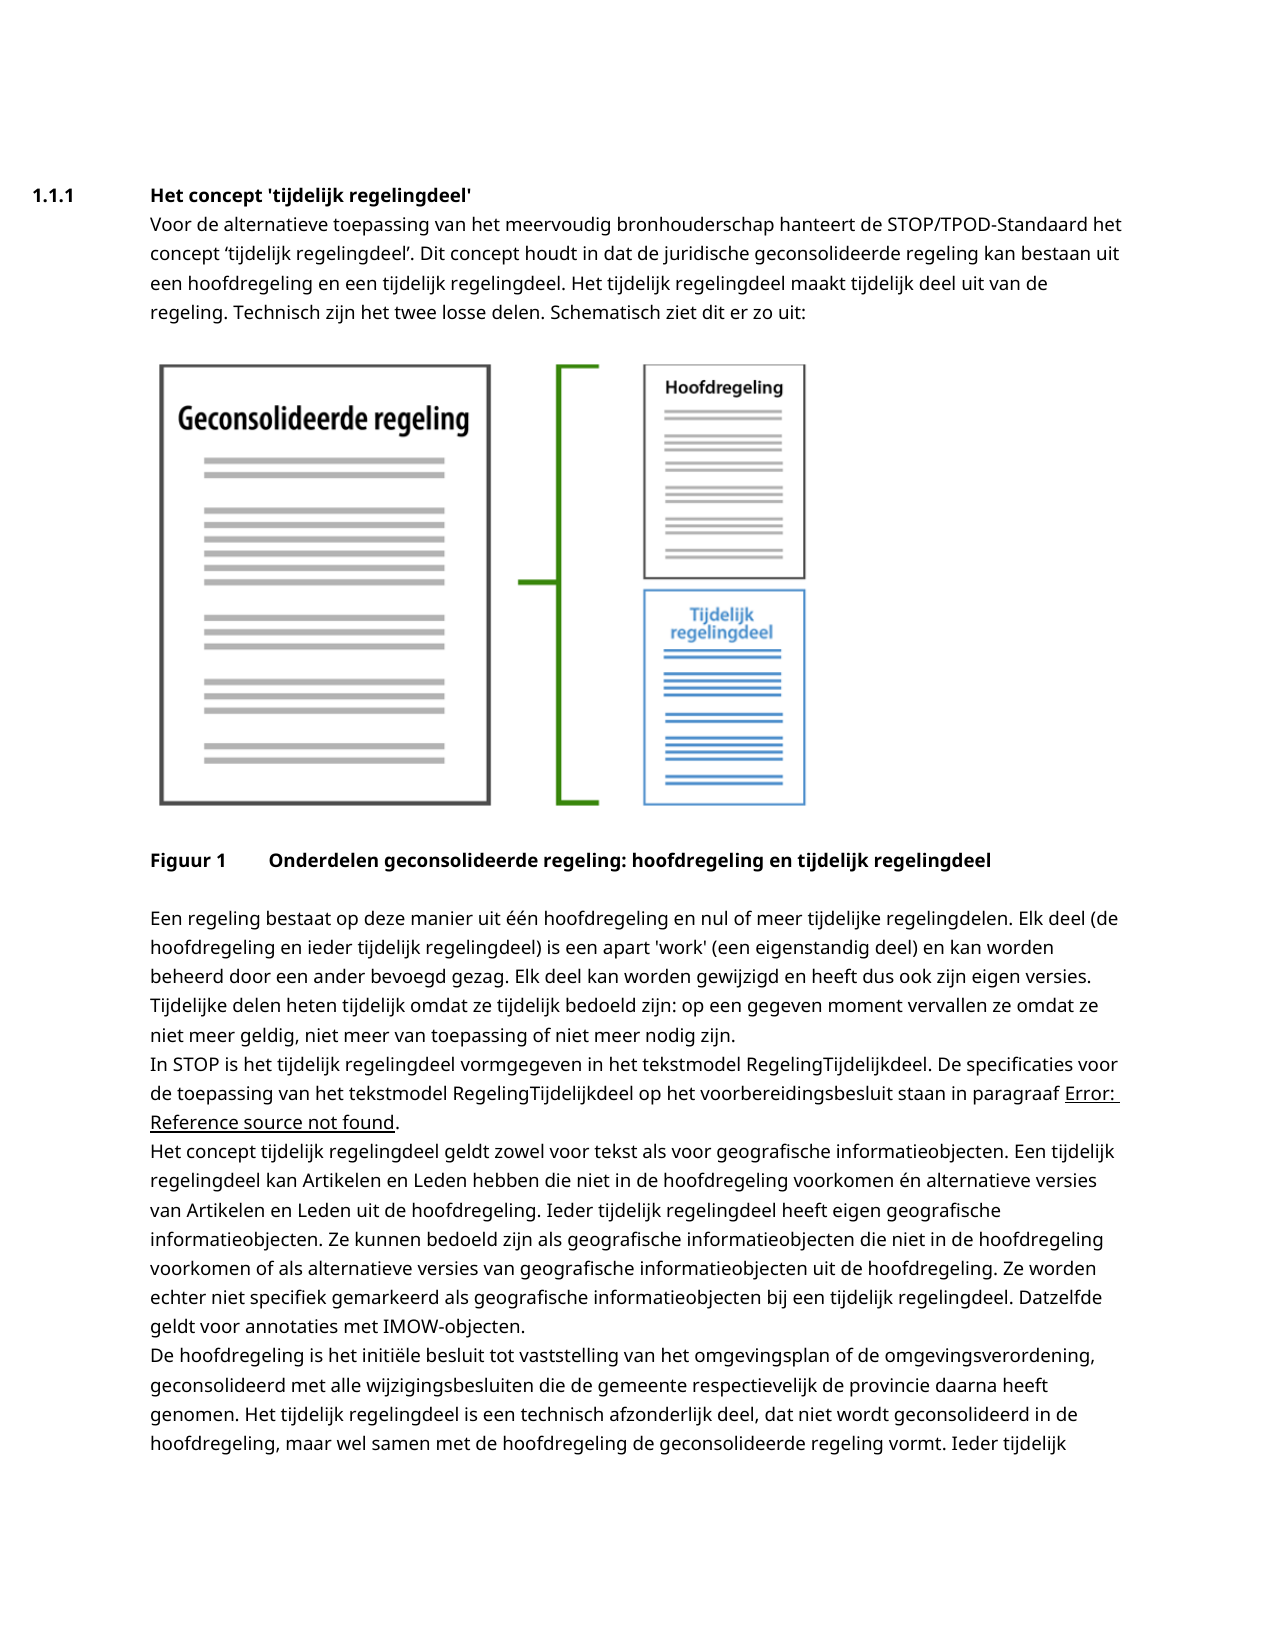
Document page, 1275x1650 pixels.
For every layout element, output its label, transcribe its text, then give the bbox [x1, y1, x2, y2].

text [150, 1339, 1125, 1456]
text Een regeling bestaat op deze manier uit één hoofdregeling en nul of meer tijdelijke regelingdelen. Elk deel (de hoofdregeling en ieder tijdelijk regelingdeel) is een apart 'work' (een eigenstandig deel) en kan worden beheerd door een ander bevoegd gezag. Elk deel kan worden gewijzigd en heeft dus ook zijn eigen versies. Tijdelijke delen heten tijdelijk omdat ze tijdelijk bedoeld zijn: op een gegeven moment vervallen ze omdat ze niet meer geldig, niet meer van toepassing of niet meer nodig zijn. [150, 902, 1125, 1048]
text Onderdelen geconsolideerde regeling: hoofdregeling en tijdelijk regelingdeel [150, 844, 1125, 873]
text Voor de alternatieve toepassing van het meervoudig bronhouderschap hanteert de STOP/TPOD-Standaard het concept ‘tijdelijk regelingdeel’. Dit concept houdt in dat de juridische geconsolideerde regeling kan bestaan uit een hoofdregeling en een tijdelijk regelingdeel. Het tijdelijk regelingdeel maakt tijdelijk deel uit van de regeling. Technisch zijn het twee losse delen. Schematisch ziet dit er zo uit: [150, 208, 1125, 325]
subtitle Het concept 'tijdelijk regelingdeel' [32, 179, 1125, 208]
picture [150, 354, 826, 815]
text Het concept tijdelijk regelingdeel geldt zowel voor tekst als voor geografische informatieobjecten. Een tijdelijk regelingdeel kan Artikelen en Leden hebben die niet in de hoofdregeling voorkomen én alternatieve versies van Artikelen en Leden uit de hoofdregeling. Ieder tijdelijk regelingdeel heeft eigen geografische informatieobjecten. Ze kunnen bedoeld zijn als geografische informatieobjecten die niet in de hoofdregeling voorkomen of als alternatieve versies van geografische informatieobjecten uit de hoofdregeling. Ze worden echter niet specifiek gemarkeerd als geografische informatieobjecten bij een tijdelijk regelingdeel. Datzelfde geldt voor annotaties met IMOW-objecten. [150, 1135, 1125, 1339]
